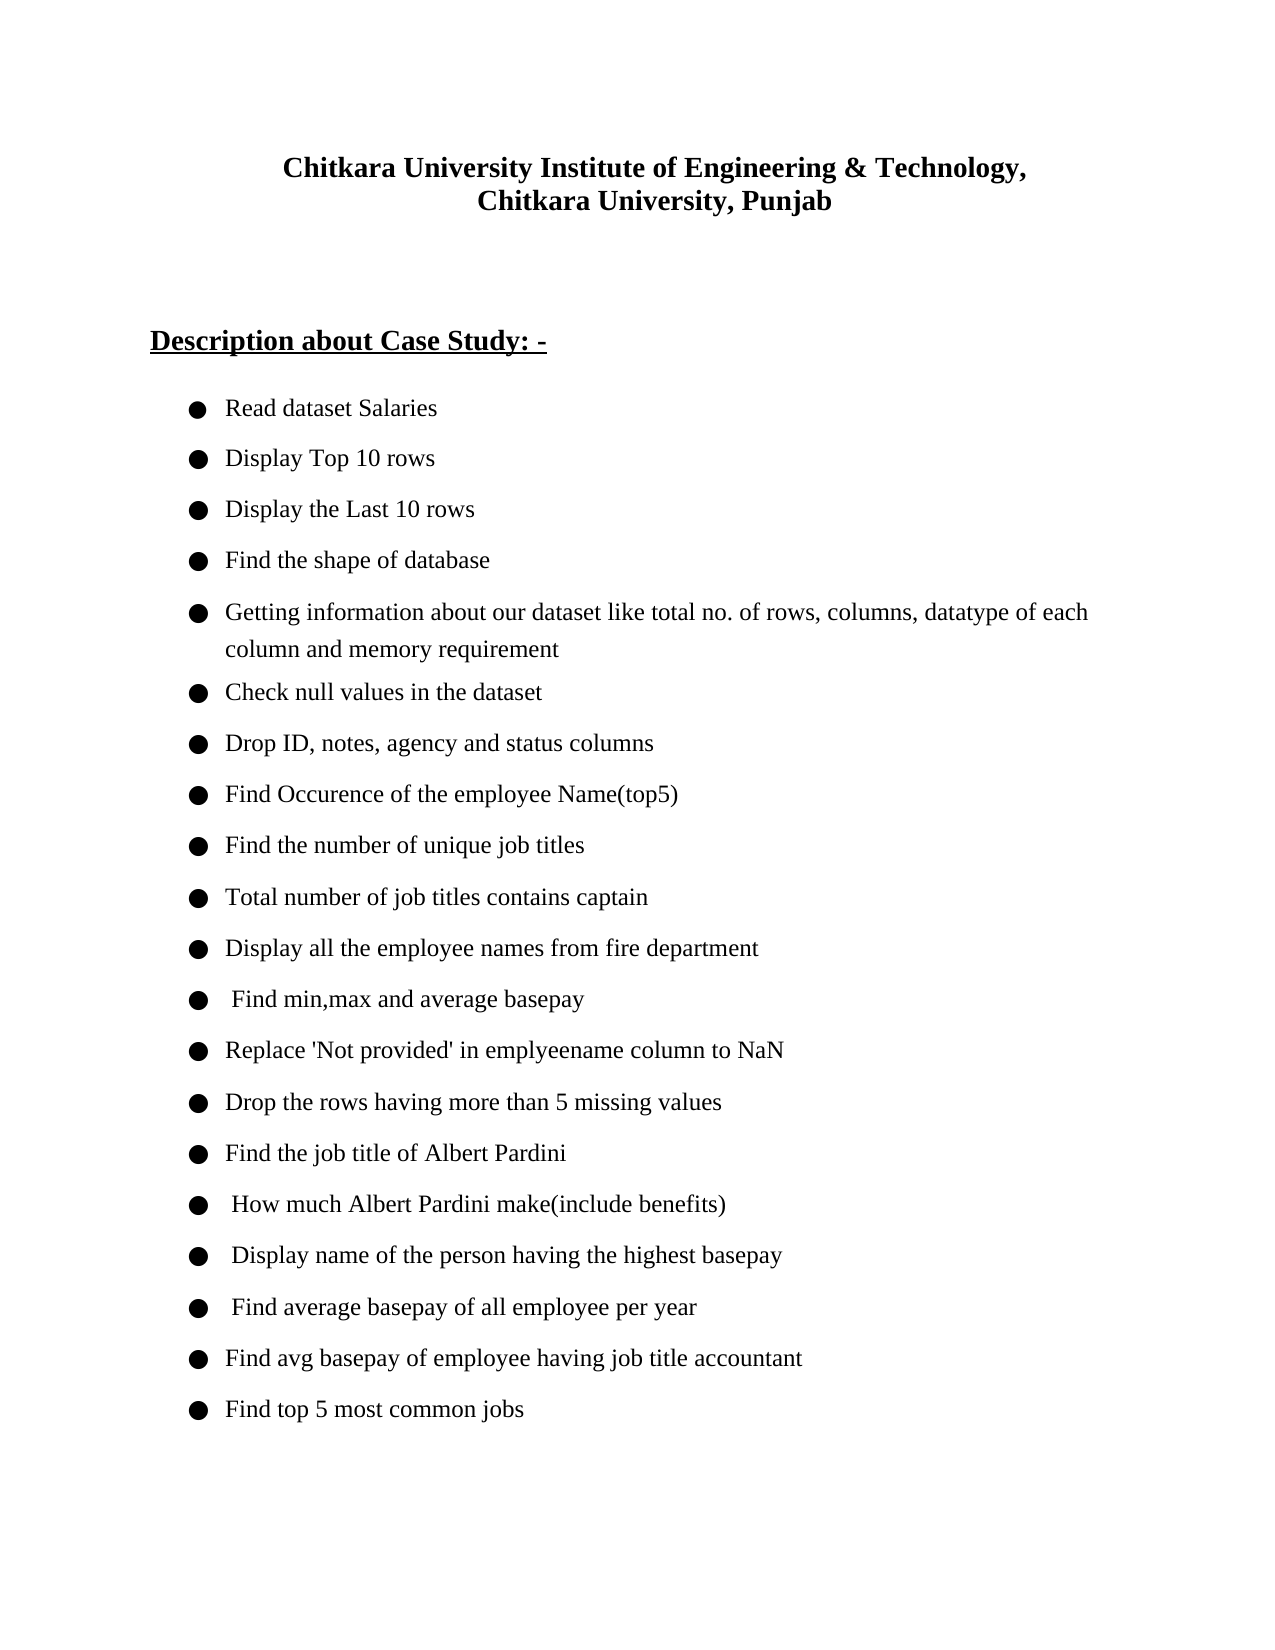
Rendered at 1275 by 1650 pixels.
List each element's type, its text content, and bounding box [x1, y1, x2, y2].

list Find average basepay of all employee per year [187, 1278, 1125, 1329]
list How much Albert Pardini make(include benefits) [187, 1176, 1125, 1227]
list Find avg basepay of employee having job title accountant [187, 1329, 1125, 1381]
list Find the job title of Albert Pardini [187, 1124, 1125, 1176]
list Display name of the person having the highest basepay [187, 1227, 1125, 1278]
list Find the shape of database [187, 532, 1125, 583]
list Find top 5 most common jobs [187, 1381, 1125, 1432]
list Read dataset Salaries [187, 382, 1125, 429]
subtitle Chitkara University, Punjab [150, 183, 1159, 217]
subtitle Chitkara University Institute of Engineering & Technology, [150, 150, 1159, 183]
list Find the number of unique job titles [187, 817, 1125, 868]
list Find Occurence of the employee Name(top5) [187, 766, 1125, 817]
list Check null values in the dataset [187, 663, 1125, 714]
list Drop the rows having more than 5 missing values [187, 1073, 1125, 1124]
list Drop ID, notes, agency and status columns [187, 714, 1125, 766]
list Display Top 10 rows [187, 429, 1125, 481]
text Description about Case Study: - [150, 323, 1125, 357]
list Display the Last 10 rows [187, 481, 1125, 532]
list Getting information about our dataset like total no. of rows, columns, datatype of each column and memory requirement [187, 583, 1125, 663]
list Replace 'Not provided' in emplyeename column to NaN [187, 1022, 1125, 1073]
list Display all the employee names from fire department [187, 919, 1125, 971]
list Total number of job titles contains captain [187, 868, 1125, 919]
list Find min,max and average basepay [187, 971, 1125, 1022]
